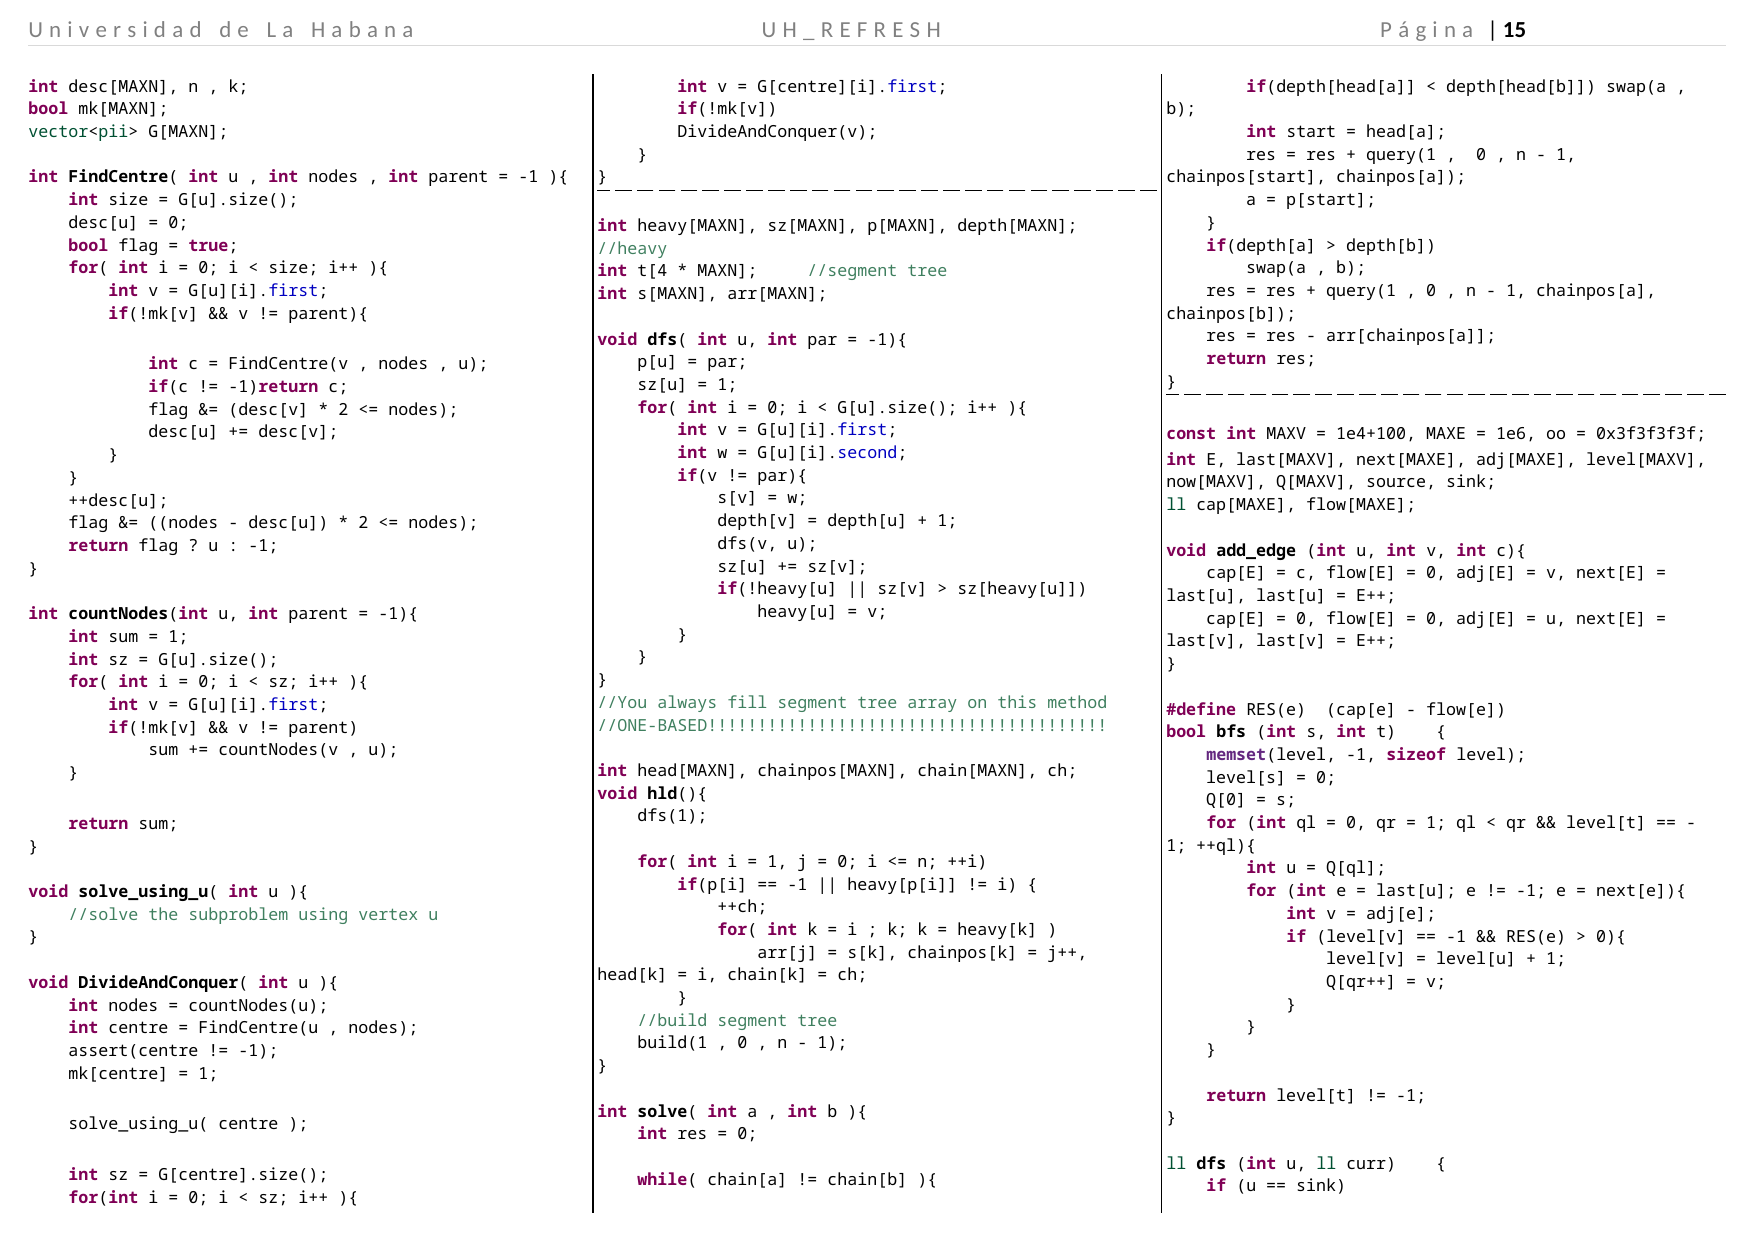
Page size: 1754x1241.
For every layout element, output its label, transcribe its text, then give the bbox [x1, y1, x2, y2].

text } [28, 466, 588, 488]
text bool bfs (int s, int t) { [1166, 720, 1726, 742]
text bool flag = true; [28, 233, 588, 256]
text build(1 , 0 , n - 1); [597, 1031, 1157, 1054]
text int res = 0; [597, 1122, 1157, 1144]
text ll dfs (int u, ll curr) { [1166, 1151, 1726, 1174]
text int u = Q[ql]; [1166, 856, 1726, 879]
text if(p[i] == -1 || heavy[p[i]] != i) { [597, 872, 1157, 895]
text } [1166, 210, 1726, 233]
text assert(centre != -1); [28, 1038, 588, 1061]
text int centre = FindCentre(u , nodes); [28, 1016, 588, 1038]
text if(v != par){ [597, 463, 1157, 486]
text int sz = G[centre].size(); [28, 1163, 588, 1185]
text int FindCentre( int u , int nodes , int parent = -1 ){ [28, 165, 588, 188]
text depth[v] = depth[u] + 1; [597, 509, 1157, 531]
text int v = adj[e]; [1166, 901, 1726, 924]
text } [28, 556, 588, 579]
text flag &= (desc[v] * 2 <= nodes); [28, 397, 588, 420]
text void hld(){ [597, 781, 1157, 804]
text if (u == sink) [1166, 1174, 1726, 1197]
text } [1166, 1038, 1726, 1060]
text void add_edge (int u, int v, int c){ [1166, 538, 1726, 561]
text ++ch; [597, 895, 1157, 917]
text if(c != -1)return c; [28, 375, 588, 397]
text dfs(1); [597, 804, 1157, 827]
text desc[u] = 0; [28, 210, 588, 233]
text sum += countNodes(v , u); [28, 738, 588, 761]
text return level[t] != -1; [1166, 1083, 1726, 1106]
text cap[E] = 0, flow[E] = 0, adj[E] = u, next[E] = last[v], last[v] = E++; [1166, 606, 1726, 652]
text int size = G[u].size(); [28, 188, 588, 210]
text memset(level, -1, sizeof level); [1166, 742, 1726, 765]
text flag &= ((nodes - desc[u]) * 2 <= nodes); [28, 511, 588, 534]
text } [597, 1054, 1157, 1076]
text for( int k = i ; k; k = heavy[k] ) [597, 917, 1157, 940]
text int v = G[centre][i].first; [597, 74, 1157, 97]
text vector<pii> G[MAXN]; [28, 119, 588, 142]
text } [597, 645, 1157, 668]
text } [28, 761, 588, 783]
text p[u] = par; [597, 350, 1157, 372]
text for (int ql = 0, qr = 1; ql < qr && level[t] == - 1; ++ql){ [1166, 811, 1726, 856]
text if(depth[a] > depth[b]) [1166, 233, 1726, 256]
text return flag ? u : -1; [28, 534, 588, 556]
text for( int i = 0; i < sz; i++ ){ [28, 670, 588, 693]
text while( chain[a] != chain[b] ){ [597, 1167, 1157, 1190]
text if(!mk[v] && v != parent){ [28, 301, 588, 324]
text heavy[u] = v; [597, 599, 1157, 622]
text } [597, 622, 1157, 645]
text int heavy[MAXN], sz[MAXN], p[MAXN], depth[MAXN]; //heavy [597, 213, 1157, 259]
text ll cap[MAXE], flow[MAXE]; [1166, 493, 1726, 515]
text arr[j] = s[k], chainpos[k] = j++, head[k] = i, chain[k] = ch; [597, 940, 1157, 986]
text } [1166, 652, 1726, 674]
text return sum; [28, 811, 588, 834]
text int s[MAXN], arr[MAXN]; [597, 282, 1157, 304]
text solve_using_u( centre ); [28, 1112, 588, 1135]
text } [597, 165, 1157, 191]
text level[v] = level[u] + 1; [1166, 947, 1726, 969]
text if (level[v] == -1 && RES(e) > 0){ [1166, 924, 1726, 947]
text ++desc[u]; [28, 488, 588, 511]
text const int MAXV = 1e4+100, MAXE = 1e6, oo = 0x3f3f3f3f; [1166, 421, 1726, 444]
text } [1166, 1015, 1726, 1038]
text s[v] = w; [597, 486, 1157, 509]
text //solve the subproblem using vertex u [28, 902, 588, 925]
text void solve_using_u( int u ){ [28, 879, 588, 902]
text } [597, 986, 1157, 1008]
text a = p[start]; [1166, 188, 1726, 210]
text Q[qr++] = v; [1166, 969, 1726, 992]
text } [597, 668, 1157, 690]
text res = res + query(1 , 0 , n - 1, chainpos[a], chainpos[b]); [1166, 278, 1726, 324]
text void DivideAndConquer( int u ){ [28, 970, 588, 993]
text } [1166, 1106, 1726, 1128]
text int v = G[u][i].first; [28, 693, 588, 715]
text int v = G[u][i].first; [597, 418, 1157, 441]
text swap(a , b); [1166, 256, 1726, 278]
text desc[u] += desc[v]; [28, 420, 588, 443]
text for( int i = 0; i < G[u].size(); i++ ){ [597, 395, 1157, 418]
text if(!heavy[u] || sz[v] > sz[heavy[u]]) [597, 577, 1157, 599]
text mk[centre] = 1; [28, 1061, 588, 1084]
text } [597, 142, 1157, 165]
text if(!mk[v]) [597, 97, 1157, 119]
text int nodes = countNodes(u); [28, 993, 588, 1016]
text void dfs( int u, int par = -1){ [597, 327, 1157, 350]
text } [28, 443, 588, 466]
text return res; [1166, 347, 1726, 369]
text for(int i = 0; i < sz; i++ ){ [28, 1185, 588, 1208]
text res = res + query(1 , 0 , n - 1, chainpos[start], chainpos[a]); [1166, 142, 1726, 188]
text bool mk[MAXN]; [28, 97, 588, 119]
text sz[u] += sz[v]; [597, 554, 1157, 577]
text int sz = G[u].size(); [28, 647, 588, 670]
text res = res - arr[chainpos[a]]; [1166, 324, 1726, 347]
text int c = FindCentre(v , nodes , u); [28, 352, 588, 375]
text cap[E] = c, flow[E] = 0, adj[E] = v, next[E] = last[u], last[u] = E++; [1166, 561, 1726, 606]
text if(!mk[v] && v != parent) [28, 715, 588, 738]
text int w = G[u][i].second; [597, 441, 1157, 463]
text //You always fill segment tree array on this method [597, 690, 1157, 713]
text Q[0] = s; [1166, 788, 1726, 811]
text //build segment tree [597, 1008, 1157, 1031]
text int solve( int a , int b ){ [597, 1099, 1157, 1122]
text sz[u] = 1; [597, 372, 1157, 395]
text int start = head[a]; [1166, 119, 1726, 142]
text int countNodes(int u, int parent = -1){ [28, 602, 588, 624]
text //ONE-BASED!!!!!!!!!!!!!!!!!!!!!!!!!!!!!!!!!!!!!!!! [597, 713, 1157, 736]
text int head[MAXN], chainpos[MAXN], chain[MAXN], ch; [597, 758, 1157, 781]
text int t[4 * MAXN]; //segment tree [597, 259, 1157, 282]
text int E, last[MAXV], next[MAXE], adj[MAXE], level[MAXV], now[MAXV], Q[MAXV], source, sink; [1166, 447, 1726, 493]
text } [1166, 992, 1726, 1015]
text DivideAndConquer(v); [597, 119, 1157, 142]
text int v = G[u][i].first; [28, 278, 588, 301]
text #define RES(e) (cap[e] - flow[e]) [1166, 697, 1726, 720]
text int desc[MAXN], n , k; [28, 74, 588, 97]
text } [1166, 369, 1726, 395]
text if(depth[head[a]] < depth[head[b]]) swap(a , b); [1166, 74, 1726, 119]
text } [28, 925, 588, 948]
text for( int i = 1, j = 0; i <= n; ++i) [597, 849, 1157, 872]
text } [28, 834, 588, 857]
text int sum = 1; [28, 624, 588, 647]
text for (int e = last[u]; e != -1; e = next[e]){ [1166, 879, 1726, 901]
text dfs(v, u); [597, 531, 1157, 554]
text for( int i = 0; i < size; i++ ){ [28, 256, 588, 278]
text level[s] = 0; [1166, 765, 1726, 788]
